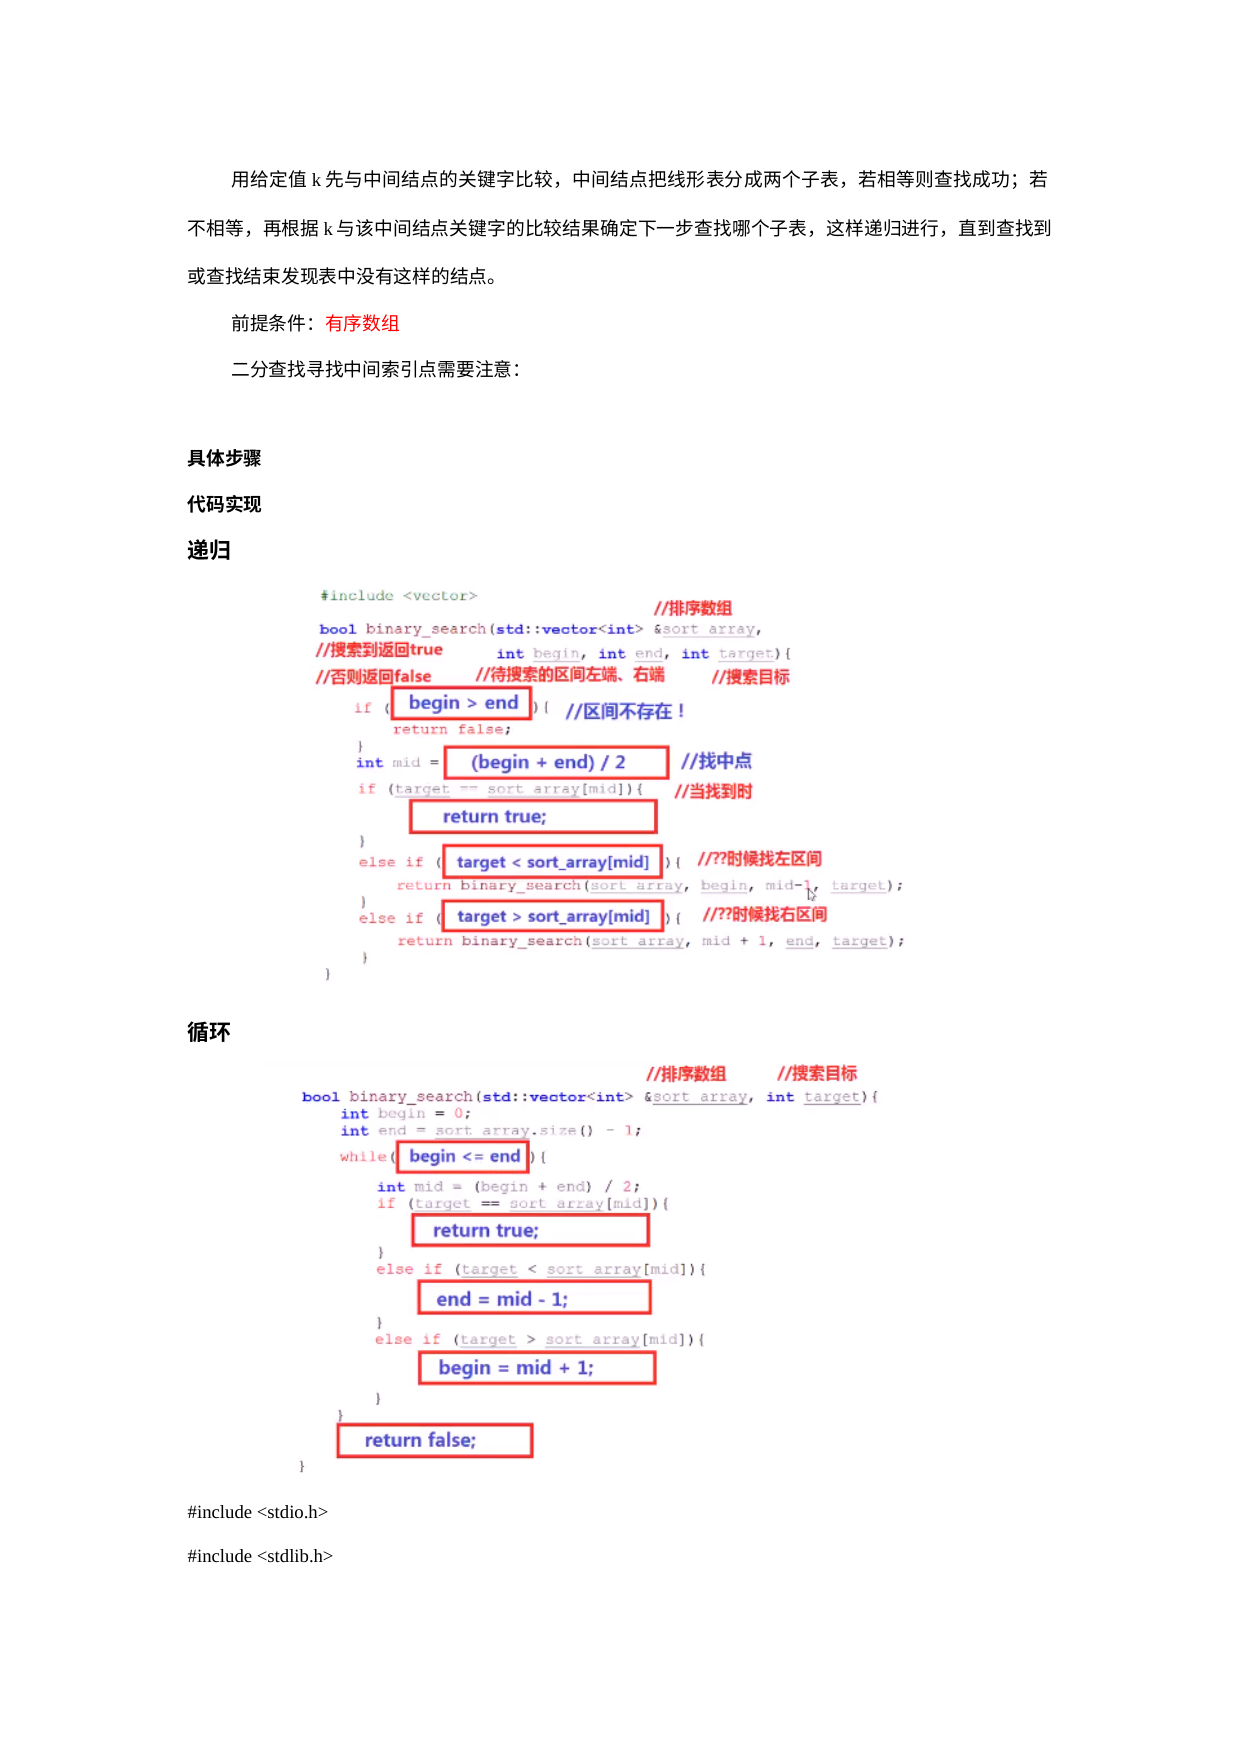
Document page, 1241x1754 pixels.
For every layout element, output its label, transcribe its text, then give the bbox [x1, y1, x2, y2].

picture [262, 1062, 978, 1485]
subtitle 递归 [187, 533, 1053, 565]
text #include <stdio.h> [187, 1496, 1053, 1528]
subtitle 具体步骤 [187, 441, 1053, 473]
text 前提条件：有序数组 [187, 306, 1053, 338]
subtitle 循环 [187, 1014, 1053, 1047]
subtitle 代码实现 [187, 487, 1053, 519]
text #include <stdlib.h> [187, 1539, 1053, 1572]
text 用给定值k先与中间结点的关键字比较，中间结点把线形表分成两个子表，若相等则查找成功；若不相等，再根据k与该中间结点关键字的比较结果确定下一步查找哪个子表，这样递归进行，直到查找到或查找结束发现表中没有这样的结点。 [187, 162, 1053, 292]
picture [281, 581, 959, 1002]
text 二分查找寻找中间索引点需要注意： [187, 352, 1053, 384]
